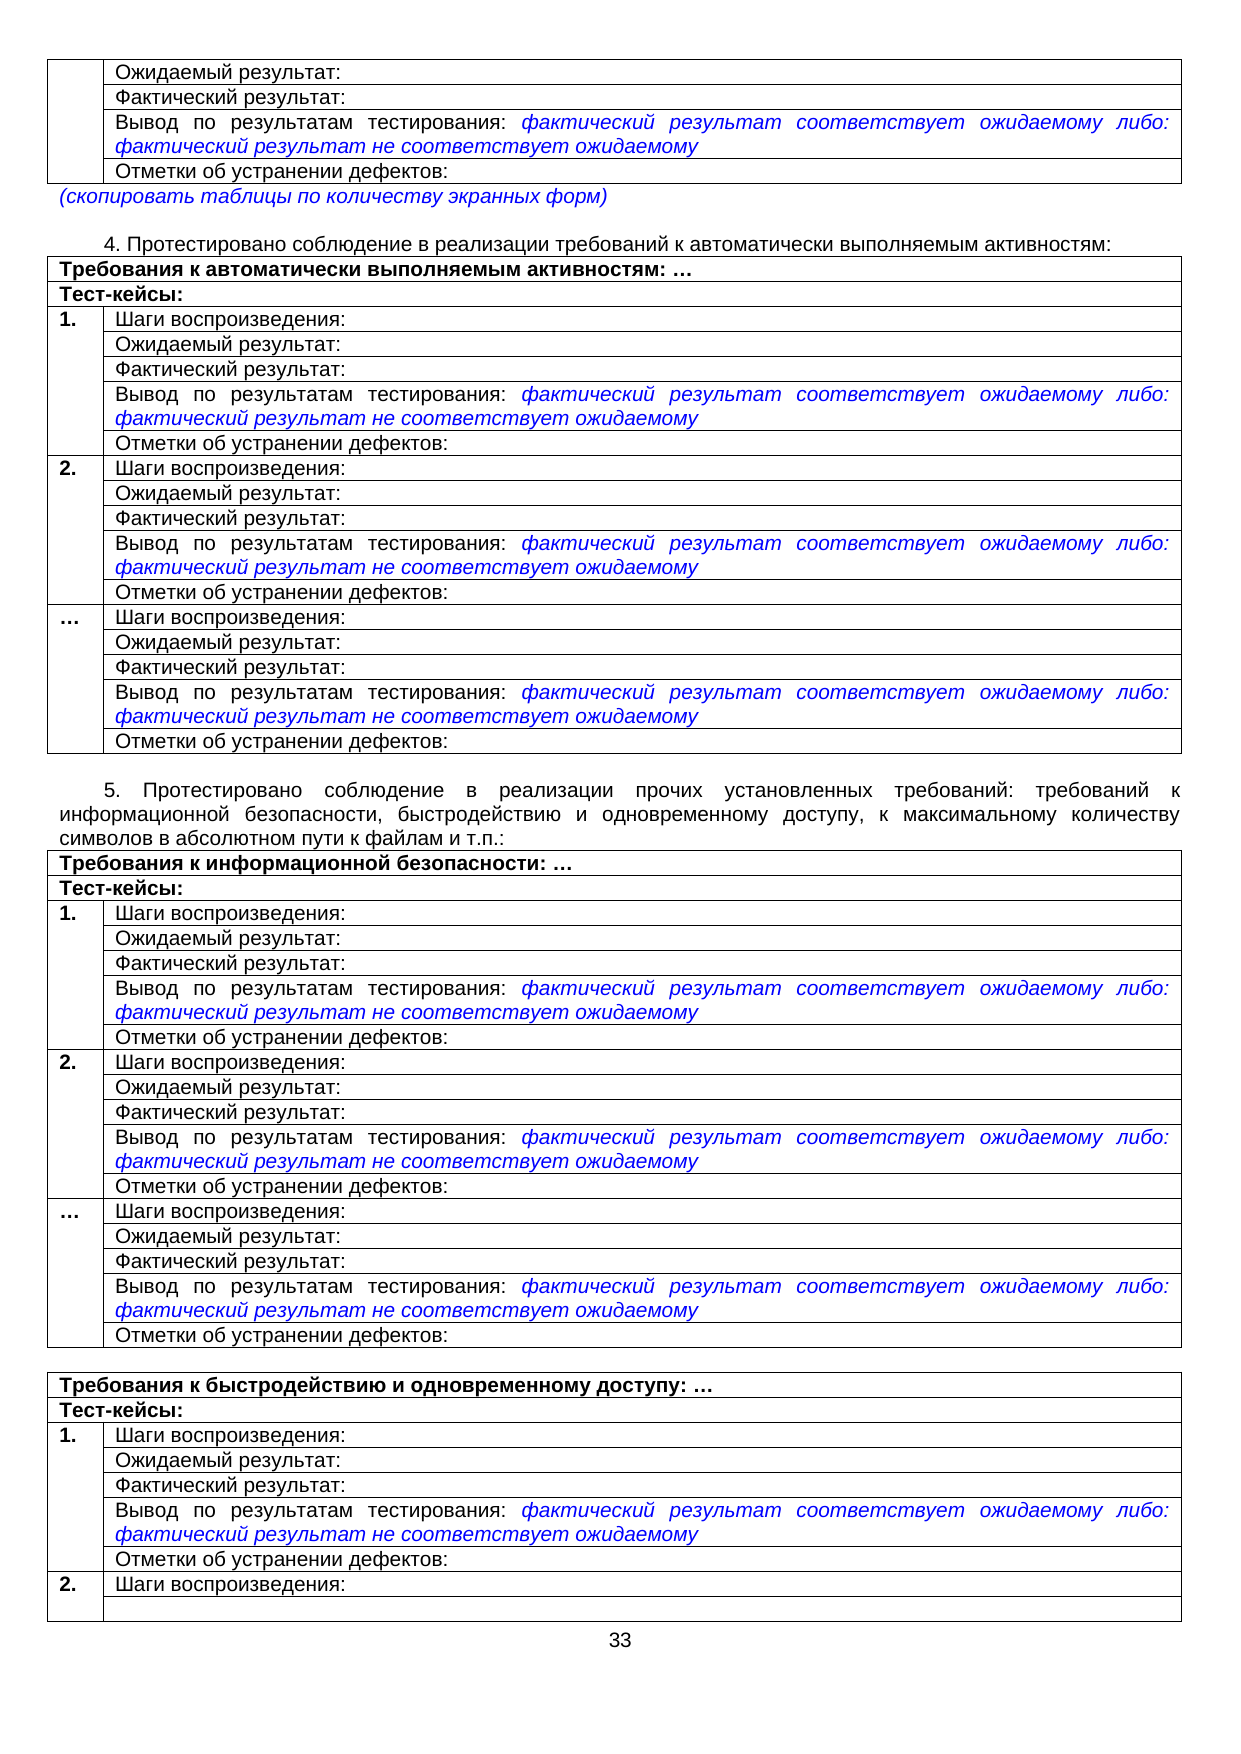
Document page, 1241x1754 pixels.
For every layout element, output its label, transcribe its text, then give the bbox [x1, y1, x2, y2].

text (скопировать таблицы по количеству экранных форм) [59, 184, 1181, 208]
table_cell Ожидаемый результат: [104, 926, 1181, 950]
table_cell [104, 1597, 1181, 1621]
table_cell Отметки об устранении дефектов: [104, 431, 1181, 455]
table_cell Ожидаемый результат: [104, 1075, 1181, 1099]
table_cell 2. [48, 1572, 103, 1621]
table_cell … [48, 605, 103, 753]
table_header Требования к автоматически выполняемым активностям: … [48, 257, 1181, 281]
table_cell Ожидаемый результат: [104, 1224, 1181, 1248]
table_cell Фактический результат: [104, 655, 1181, 679]
table_cell 1. [48, 901, 103, 1049]
table_cell Шаги воспроизведения: [104, 1423, 1181, 1447]
table_cell Вывод по результатам тестирования: фактический результат соответствует ожидаемому либо: фактический результат не соответствует ожидаемому [104, 1274, 1181, 1322]
table_header Требования к информационной безопасности: … [48, 851, 1181, 875]
table_cell Отметки об устранении дефектов: [104, 159, 1181, 183]
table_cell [104, 1498, 1181, 1546]
table_cell Отметки об устранении дефектов: [104, 1025, 1181, 1049]
table_cell Отметки об устранении дефектов: [104, 1547, 1181, 1571]
table_cell … [48, 60, 103, 183]
table_cell Вывод по результатам тестирования: фактический результат соответствует ожидаемому либо: фактический результат не соответствует ожидаемому [104, 680, 1181, 728]
table_cell Вывод по результатам тестирования: фактический результат соответствует ожидаемому либо: фактический результат не соответствует ожидаемому [104, 382, 1181, 430]
text 5. Протестировано соблюдение в реализации прочих установленных требований: требований к информационной безопасности, быстродействию и одновременному доступу, к максимальному количеству символов в абсолютном пути к файлам и т.п.: [59, 778, 1181, 850]
table_cell Шаги воспроизведения: [104, 456, 1181, 480]
table_cell Фактический результат: [104, 951, 1181, 975]
table_cell 1. [48, 307, 103, 455]
table_cell Отметки об устранении дефектов: [104, 580, 1181, 604]
table_cell Тест-кейсы: [48, 876, 1181, 900]
table_cell Вывод по результатам тестирования: фактический результат соответствует ожидаемому либо: фактический результат не соответствует ожидаемому [104, 531, 1181, 579]
table_cell Фактический результат: [104, 506, 1181, 530]
table_cell Тест-кейсы: [48, 1398, 1181, 1422]
table_cell Вывод по результатам тестирования: фактический результат соответствует ожидаемому либо: фактический результат не соответствует ожидаемому [104, 1125, 1181, 1173]
table_cell 2. [48, 456, 103, 604]
table_cell Шаги воспроизведения: [104, 1199, 1181, 1223]
table_cell Фактический результат: [104, 1473, 1181, 1497]
text 4. Протестировано соблюдение в реализации требований к автоматически выполняемым активностям: [59, 232, 1181, 256]
table_cell 1. [48, 1423, 103, 1571]
table_cell Ожидаемый результат: [104, 481, 1181, 505]
table_cell Отметки об устранении дефектов: [104, 1323, 1181, 1347]
table_cell Ожидаемый результат: [104, 630, 1181, 654]
table_cell Отметки об устранении дефектов: [104, 729, 1181, 753]
table_cell 2. [48, 1050, 103, 1198]
table_cell Фактический результат: [104, 1249, 1181, 1273]
table_header Требования к быстродействию и одновременному доступу: … [48, 1373, 1181, 1397]
table_cell Фактический результат: [104, 85, 1181, 109]
table_cell Тест-кейсы: [48, 282, 1181, 306]
table_cell Отметки об устранении дефектов: [104, 1174, 1181, 1198]
table_cell Шаги воспроизведения: [104, 901, 1181, 925]
table_cell Шаги воспроизведения: [104, 1050, 1181, 1074]
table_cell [104, 110, 1181, 158]
table_cell Ожидаемый результат: [104, 60, 1181, 84]
table_cell Шаги воспроизведения: [104, 1572, 1181, 1596]
table_cell Шаги воспроизведения: [104, 307, 1181, 331]
table_cell Фактический результат: [104, 357, 1181, 381]
table_cell Ожидаемый результат: [104, 332, 1181, 356]
table_cell Ожидаемый результат: [104, 1448, 1181, 1472]
table_cell … [48, 1199, 103, 1347]
table_cell Вывод по результатам тестирования: фактический результат соответствует ожидаемому либо: фактический результат не соответствует ожидаемому [104, 976, 1181, 1024]
table_cell Фактический результат: [104, 1100, 1181, 1124]
table_cell Шаги воспроизведения: [104, 605, 1181, 629]
